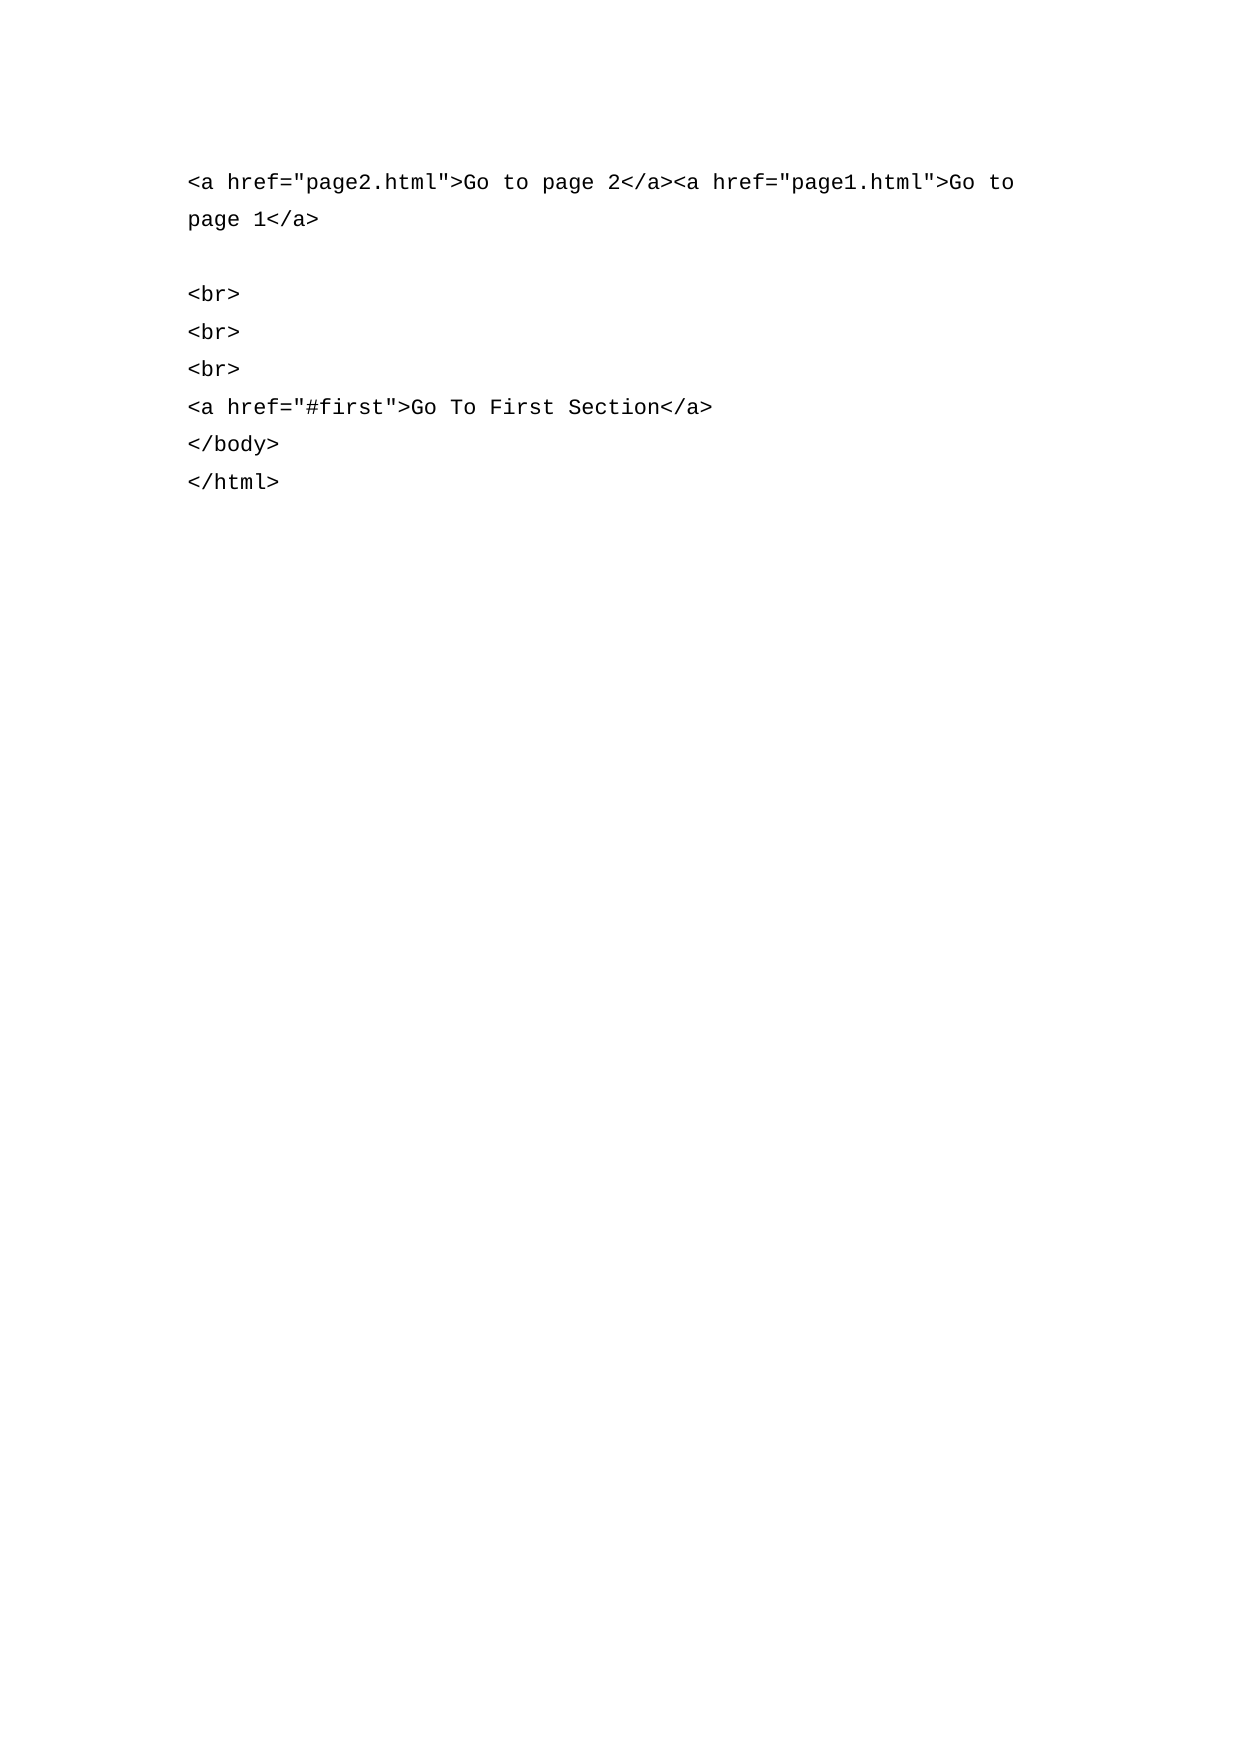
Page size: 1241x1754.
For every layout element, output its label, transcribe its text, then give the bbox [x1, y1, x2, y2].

text <br> [187, 352, 1053, 389]
text <br> [187, 314, 1053, 352]
text </body> [187, 427, 1053, 464]
text <a href="#first">Go To First Section</a> [187, 389, 1053, 427]
text <br> [187, 277, 1053, 314]
text <a href="page2.html">Go to page 2</a><a href="page1.html">Go to page 1</a> [187, 164, 1053, 239]
text </html> [187, 464, 1053, 502]
